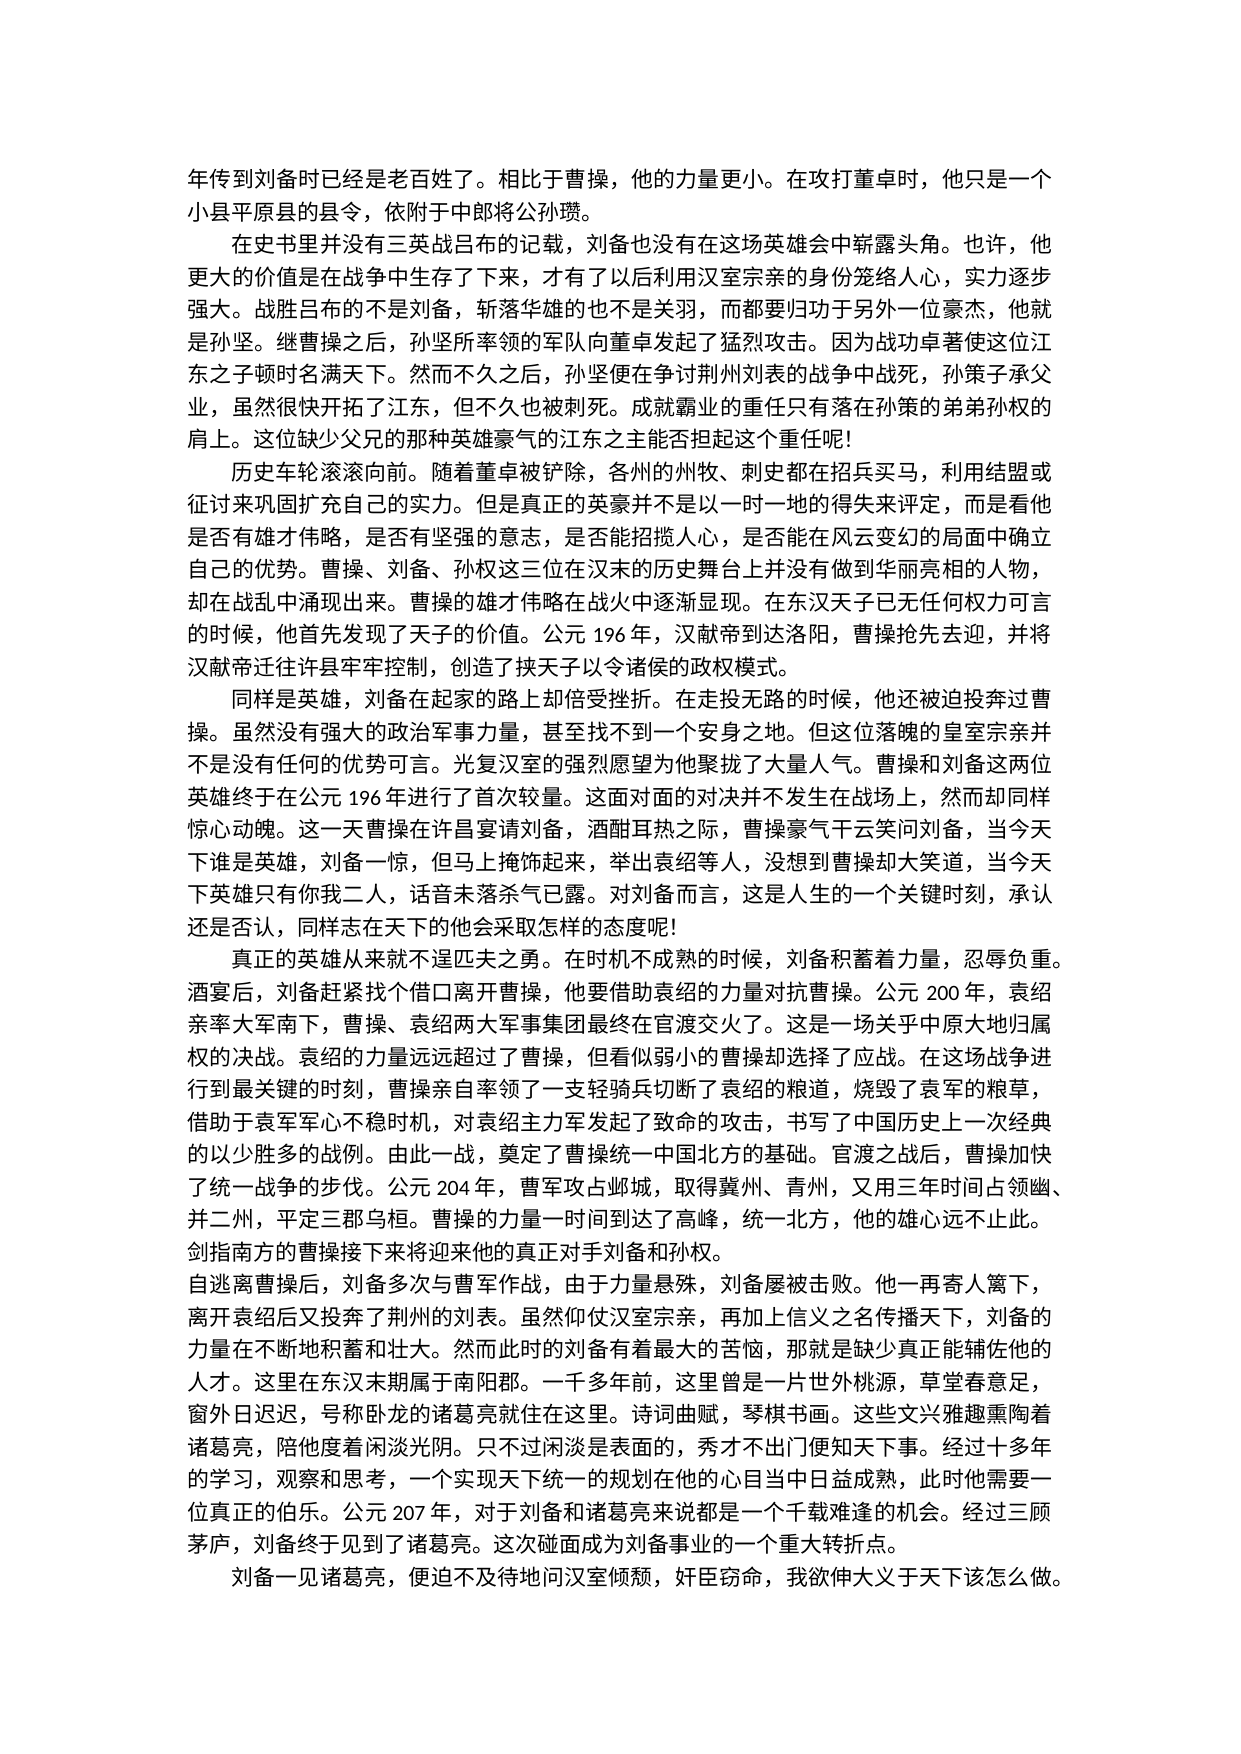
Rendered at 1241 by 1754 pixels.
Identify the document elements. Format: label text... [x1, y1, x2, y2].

text 在史书里并没有三英战吕布的记载，刘备也没有在这场英雄会中崭露头角。也许，他更大的价值是在战争中生存了下来，才有了以后利用汉室宗亲的身份笼络人心，实力逐步强大。战胜吕布的不是刘备，斩落华雄的也不是关羽，而都要归功于另外一位豪杰，他就是孙坚。继曹操之后，孙坚所率领的军队向董卓发起了猛烈攻击。因为战功卓著使这位江东之子顿时名满天下。然而不久之后，孙坚便在争讨荆州刘表的战争中战死，孙策子承父业，虽然很快开拓了江东，但不久也被刺死。成就霸业的重任只有落在孙策的弟弟孙权的肩上。这位缺少父兄的那种英雄豪气的江东之主能否担起这个重任呢！ [187, 227, 1053, 454]
text 历史车轮滚滚向前。随着董卓被铲除，各州的州牧、刺史都在招兵买马，利用结盟或征讨来巩固扩充自己的实力。但是真正的英豪并不是以一时一地的得失来评定，而是看他是否有雄才伟略，是否有坚强的意志，是否能招揽人心，是否能在风云变幻的局面中确立自己的优势。曹操、刘备、孙权这三位在汉末的历史舞台上并没有做到华丽亮相的人物，却在战乱中涌现出来。曹操的雄才伟略在战火中逐渐显现。在东汉天子已无任何权力可言的时候，他首先发现了天子的价值。公元196年，汉献帝到达洛阳，曹操抢先去迎，并将汉献帝迁往许县牢牢控制，创造了挟天子以令诸侯的政权模式。 [187, 454, 1053, 682]
text 真正的英雄从来就不逞匹夫之勇。在时机不成熟的时候，刘备积蓄着力量，忍辱负重。酒宴后，刘备赶紧找个借口离开曹操，他要借助袁绍的力量对抗曹操。公元200年，袁绍亲率大军南下，曹操、袁绍两大军事集团最终在官渡交火了。这是一场关乎中原大地归属权的决战。袁绍的力量远远超过了曹操，但看似弱小的曹操却选择了应战。在这场战争进行到最关键的时刻，曹操亲自率领了一支轻骑兵切断了袁绍的粮道，烧毁了袁军的粮草，借助于袁军军心不稳时机，对袁绍主力军发起了致命的攻击，书写了中国历史上一次经典的以少胜多的战例。由此一战，奠定了曹操统一中国北方的基础。官渡之战后，曹操加快了统一战争的步伐。公元204年，曹军攻占邺城，取得冀州、青州，又用三年时间占领幽、并二州，平定三郡乌桓。曹操的力量一时间到达了高峰，统一北方，他的雄心远不止此。剑指南方的曹操接下来将迎来他的真正对手刘备和孙权。 [187, 942, 1053, 1267]
text 自逃离曹操后，刘备多次与曹军作战，由于力量悬殊，刘备屡被击败。他一再寄人篱下，离开袁绍后又投奔了荆州的刘表。虽然仰仗汉室宗亲，再加上信义之名传播天下，刘备的力量在不断地积蓄和壮大。然而此时的刘备有着最大的苦恼，那就是缺少真正能辅佐他的人才。这里在东汉末期属于南阳郡。一千多年前，这里曾是一片世外桃源，草堂春意足，窗外日迟迟，号称卧龙的诸葛亮就住在这里。诗词曲赋，琴棋书画。这些文兴雅趣熏陶着诸葛亮，陪他度着闲淡光阴。只不过闲淡是表面的，秀才不出门便知天下事。经过十多年的学习，观察和思考，一个实现天下统一的规划在他的心目当中日益成熟，此时他需要一位真正的伯乐。公元207年，对于刘备和诸葛亮来说都是一个千载难逢的机会。经过三顾茅庐，刘备终于见到了诸葛亮。这次碰面成为刘备事业的一个重大转折点。 [187, 1267, 1053, 1559]
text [187, 1559, 1053, 1592]
text 同样是英雄，刘备在起家的路上却倍受挫折。在走投无路的时候，他还被迫投奔过曹操。虽然没有强大的政治军事力量，甚至找不到一个安身之地。但这位落魄的皇室宗亲并不是没有任何的优势可言。光复汉室的强烈愿望为他聚拢了大量人气。曹操和刘备这两位英雄终于在公元196年进行了首次较量。这面对面的对决并不发生在战场上，然而却同样惊心动魄。这一天曹操在许昌宴请刘备，酒酣耳热之际，曹操豪气干云笑问刘备，当今天下谁是英雄，刘备一惊，但马上掩饰起来，举出袁绍等人，没想到曹操却大笑道，当今天下英雄只有你我二人，话音未落杀气已露。对刘备而言，这是人生的一个关键时刻，承认还是否认，同样志在天下的他会采取怎样的态度呢！ [187, 682, 1053, 942]
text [187, 162, 1053, 227]
